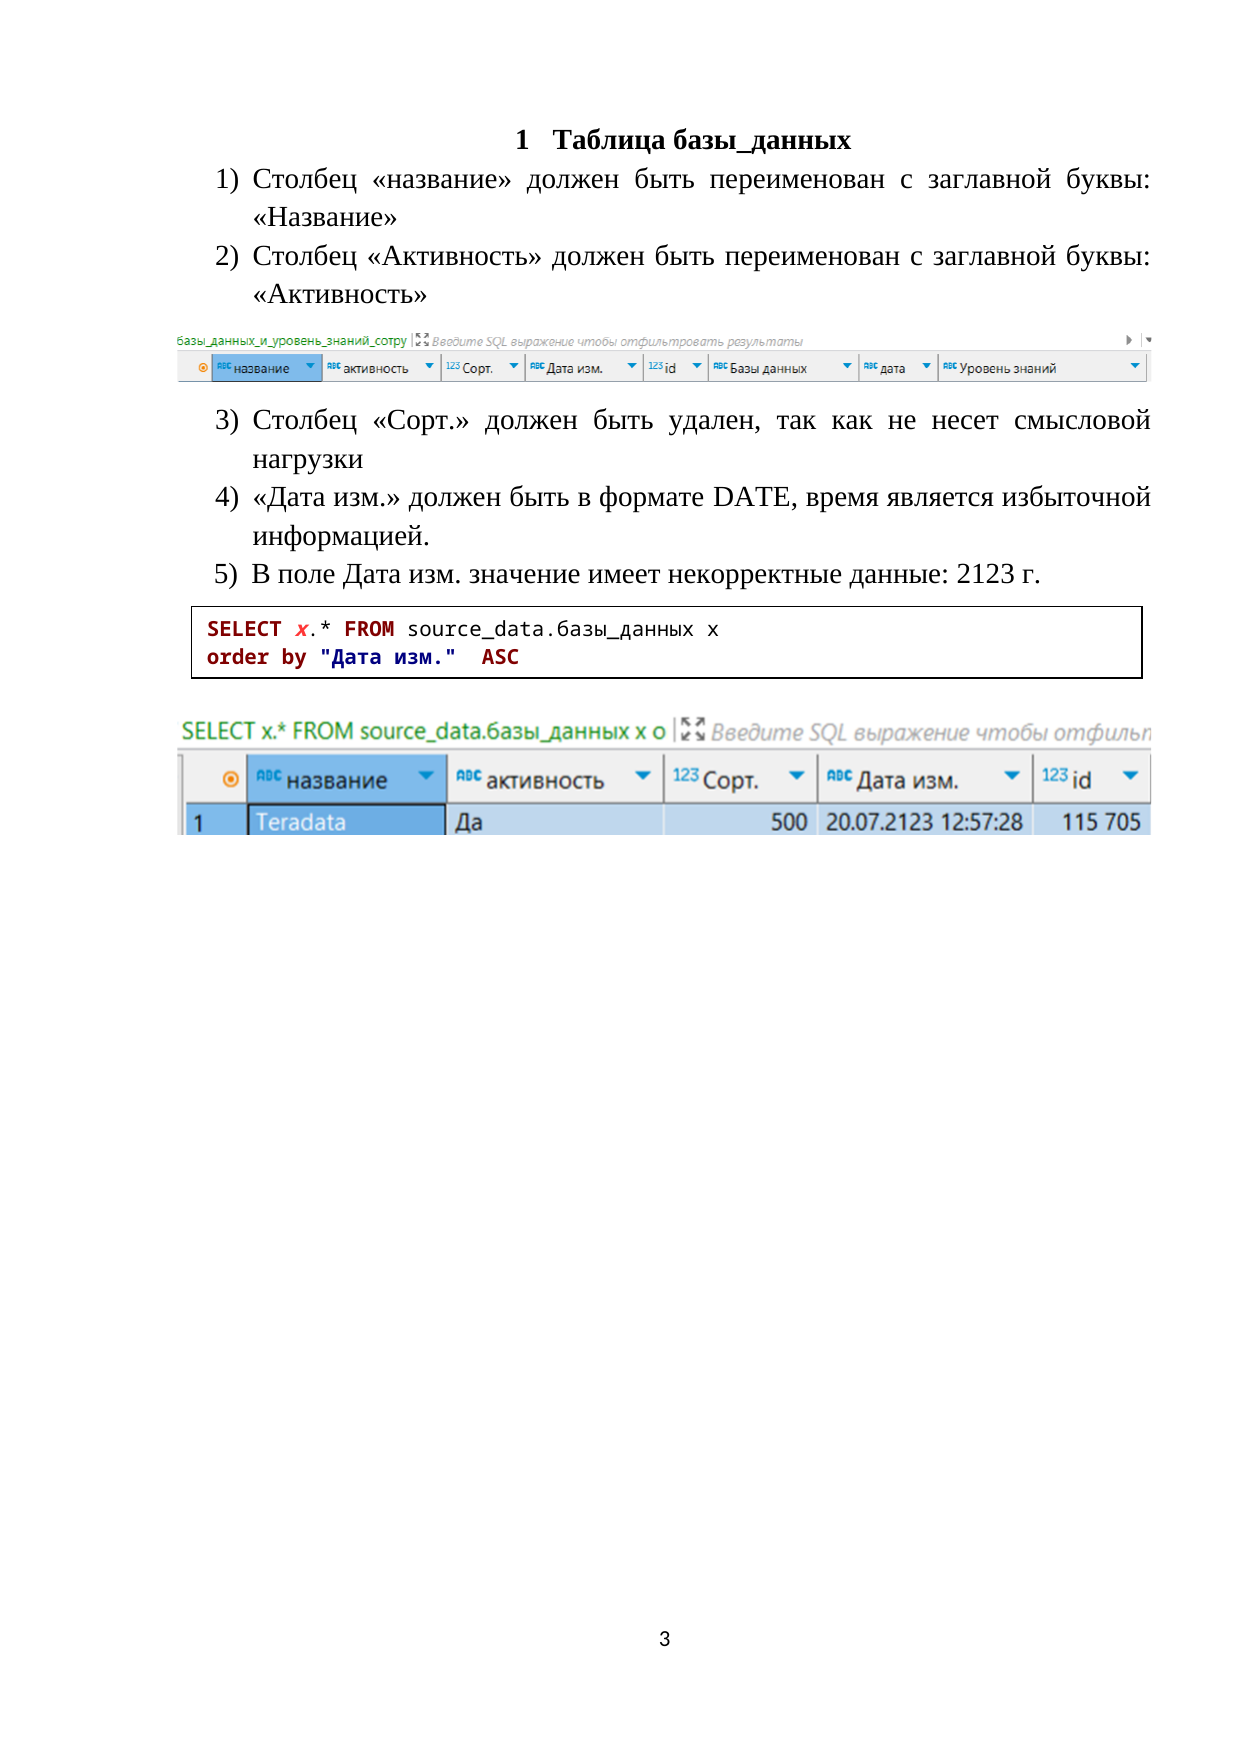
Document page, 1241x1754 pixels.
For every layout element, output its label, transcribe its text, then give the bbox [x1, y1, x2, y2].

list «Дата изм.» должен быть в формате DATE, время является избыточной информацией. [215, 479, 1152, 551]
list Столбец «Сорт.» должен быть удален, так как не несет смысловой нагрузки [215, 402, 1152, 474]
list Столбец «название» должен быть переименован с заглавной буквы: «Название» [215, 161, 1152, 233]
list В поле Дата изм. значение имеет некорректные данные: 2123 г. [213, 556, 1152, 590]
list Столбец «Активность» должен быть переименован с заглавной буквы: «Активность» [215, 238, 1152, 310]
picture [177, 331, 1152, 382]
picture [177, 716, 1152, 835]
subtitle Таблица базы_данных [215, 122, 1152, 156]
